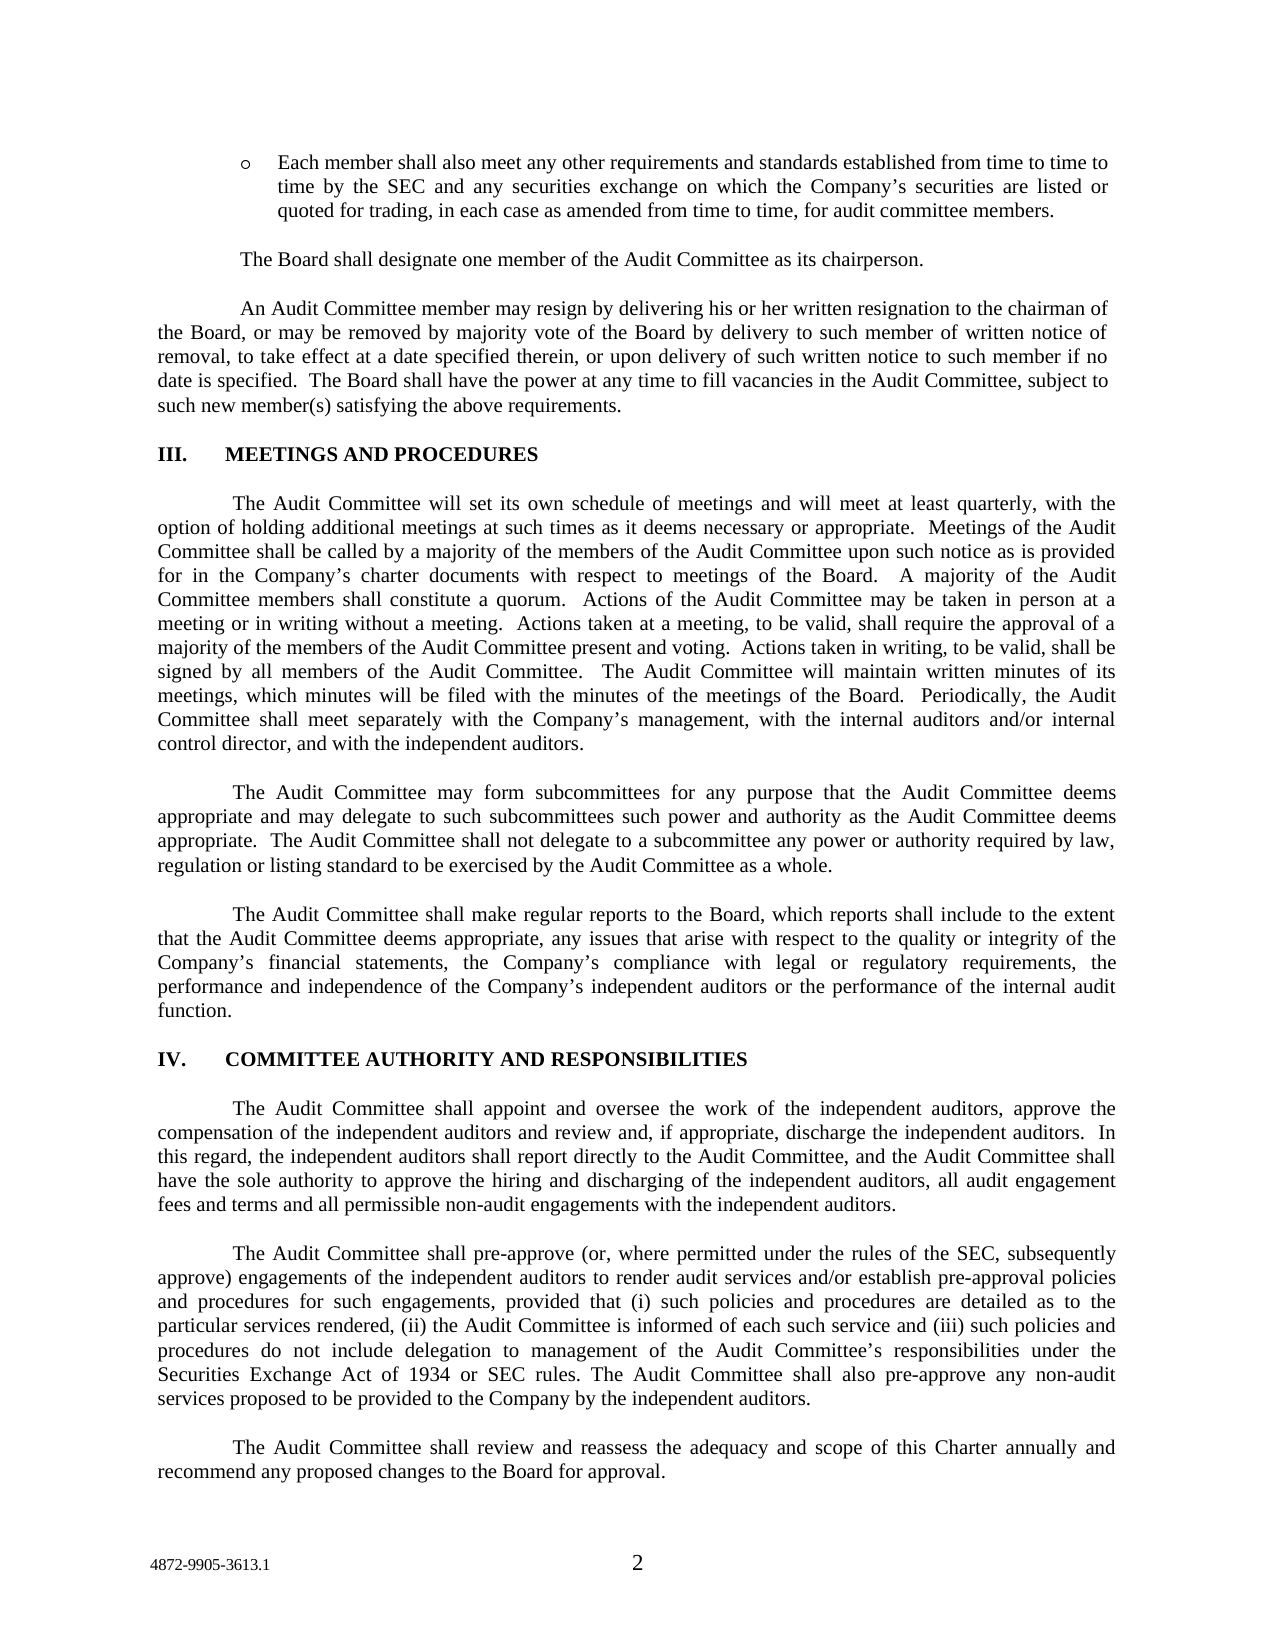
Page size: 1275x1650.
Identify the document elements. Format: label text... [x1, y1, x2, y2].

list COMMITTEE AUTHORITY AND RESPONSIBILITIES [157, 1047, 1125, 1071]
text The Audit Committee may form subcommittees for any purpose that the Audit Committee deems appropriate and may delegate to such subcommittees such power and authority as the Audit Committee deems appropriate. The Audit Committee shall not delegate to a subcommittee any power or authority required by law, regulation or listing standard to be exercised by the Audit Committee as a whole. [157, 780, 1117, 877]
text The Audit Committee shall appoint and oversee the work of the independent auditors, approve the compensation of the independent auditors and review and, if appropriate, discharge the independent auditors. In this regard, the independent auditors shall report directly to the Audit Committee, and the Audit Committee shall have the sole authority to approve the hiring and discharging of the independent auditors, all audit engagement fees and terms and all permissible non-audit engagements with the independent auditors. [157, 1096, 1117, 1216]
list MEETINGS AND PROCEDURES [157, 442, 1125, 466]
list Each member shall also meet any other requirements and standards established from time to time to time by the SEC and any securities exchange on which the Company’s securities are listed or quoted for trading, in each case as amended from time to time, for audit committee members. [240, 150, 1110, 222]
text The Audit Committee will set its own schedule of meetings and will meet at least quarterly, with the option of holding additional meetings at such times as it deems necessary or appropriate. Meetings of the Audit Committee shall be called by a majority of the members of the Audit Committee upon such notice as is provided for in the Company’s charter documents with respect to meetings of the Board. A majority of the Audit Committee members shall constitute a quorum. Actions of the Audit Committee may be taken in person at a meeting or in writing without a meeting. Actions taken at a meeting, to be valid, shall require the approval of a majority of the members of the Audit Committee present and voting. Actions taken in writing, to be valid, shall be signed by all members of the Audit Committee. The Audit Committee will maintain written minutes of its meetings, which minutes will be filed with the minutes of the meetings of the Board. Periodically, the Audit Committee shall meet separately with the Company’s management, with the internal auditors and/or internal control director, and with the independent auditors. [157, 491, 1117, 755]
text The Audit Committee shall pre-approve (or, where permitted under the rules of the SEC, subsequently approve) engagements of the independent auditors to render audit services and/or establish pre-approval policies and procedures for such engagements, provided that (i) such policies and procedures are detailed as to the particular services rendered, (ii) the Audit Committee is informed of each such service and (iii) such policies and procedures do not include delegation to management of the Audit Committee’s responsibilities under the Securities Exchange Act of 1934 or SEC rules. The Audit Committee shall also pre-approve any non-audit services proposed to be provided to the Company by the independent auditors. [157, 1241, 1117, 1410]
text The Audit Committee shall review and reassess the adequacy and scope of this Charter annually and recommend any proposed changes to the Board for approval. [157, 1435, 1117, 1483]
text The Audit Committee shall make regular reports to the Board, which reports shall include to the extent that the Audit Committee deems appropriate, any issues that arise with respect to the quality or integrity of the Company’s financial statements, the Company’s compliance with legal or regulatory requirements, the performance and independence of the Company’s independent auditors or the performance of the internal audit function. [157, 902, 1117, 1022]
text An Audit Committee member may resign by delivering his or her written resignation to the chairman of the Board, or may be removed by majority vote of the Board by delivery to such member of written notice of removal, to take effect at a date specified therein, or upon delivery of such written notice to such member if no date is specified. The Board shall have the power at any time to fill vacancies in the Audit Committee, subject to such new member(s) satisfying the above requirements. [157, 296, 1110, 417]
text The Board shall designate one member of the Audit Committee as its chairperson. [240, 247, 1125, 271]
